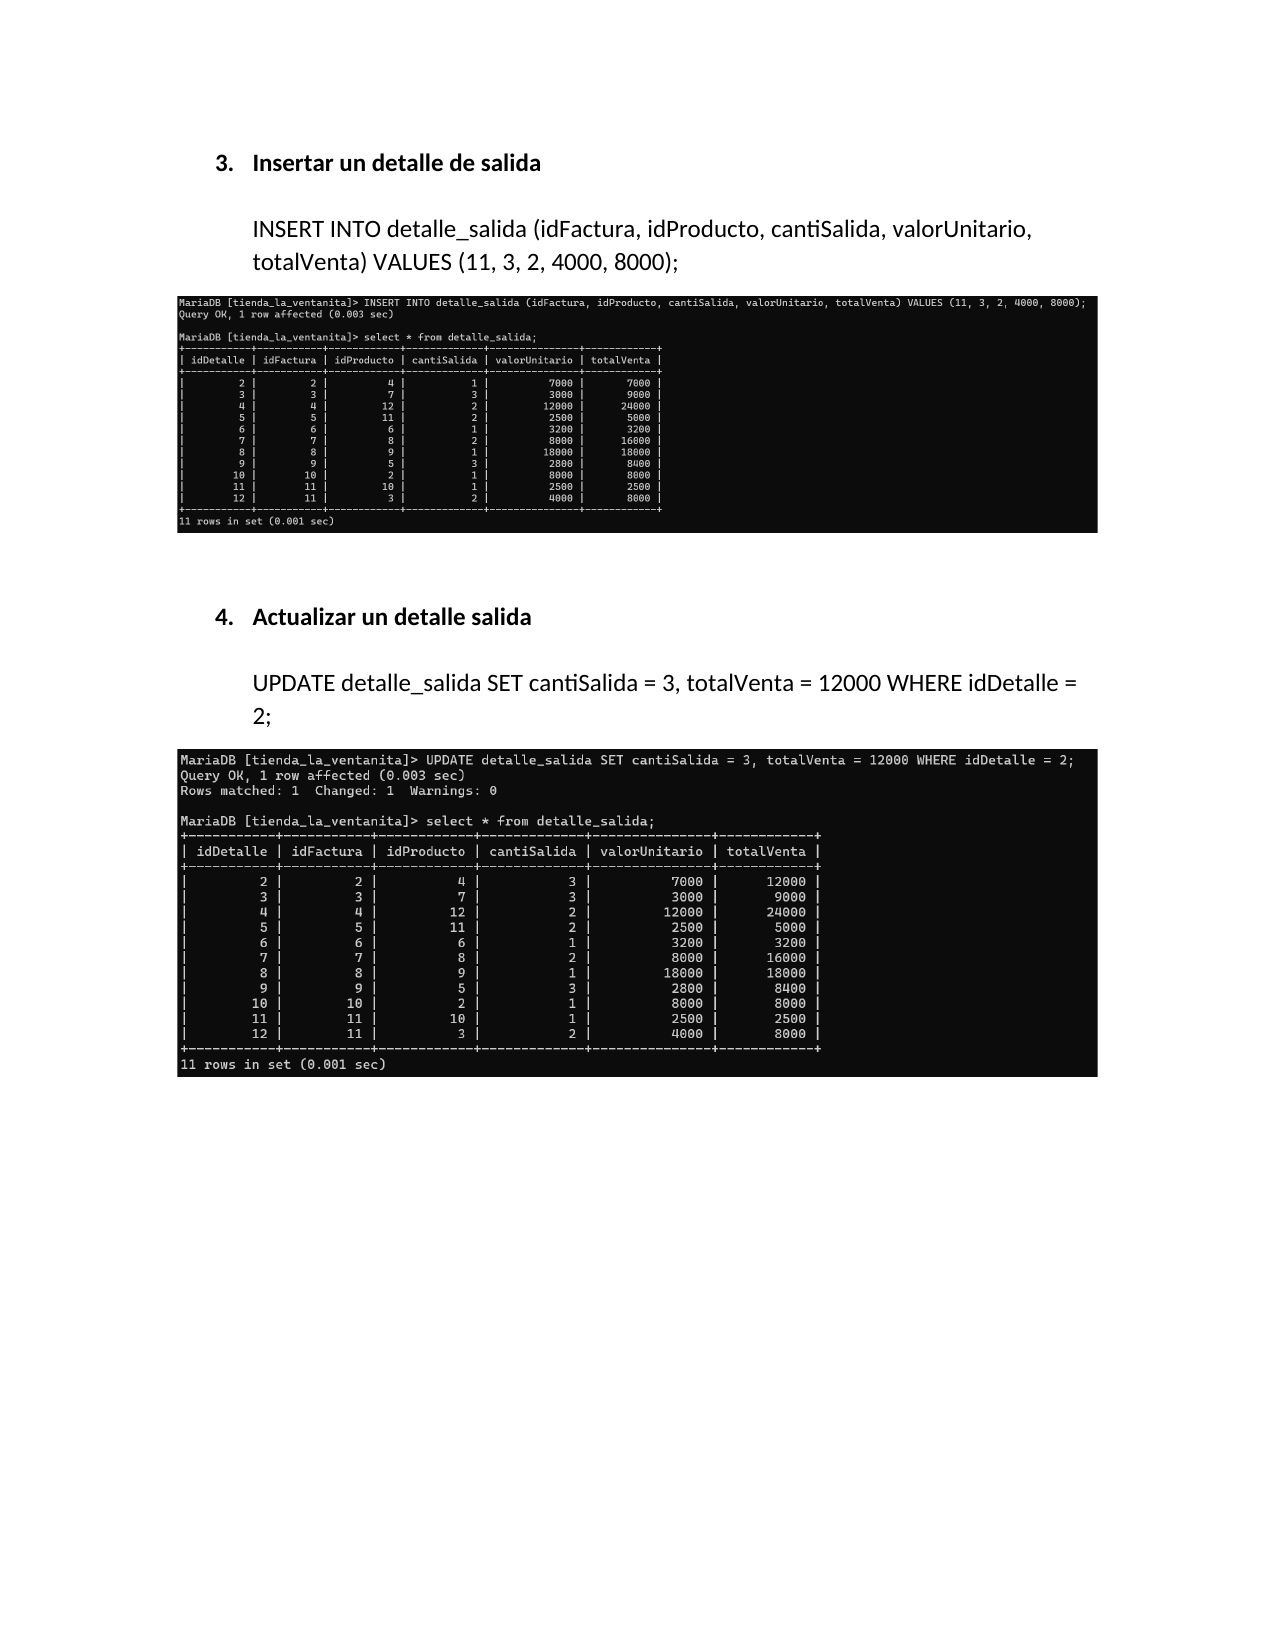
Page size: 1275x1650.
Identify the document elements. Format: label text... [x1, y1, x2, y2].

list Actualizar un detalle salida [215, 601, 1098, 632]
picture [177, 749, 1098, 1077]
list UPDATE detalle_salida SET cantiSalida = 3, totalVenta = 12000 WHERE idDetalle = 2; [252, 667, 1098, 731]
list INSERT INTO detalle_salida (idFactura, idProducto, cantiSalida, valorUnitario, totalVenta) VALUES (11, 3, 2, 4000, 8000); [252, 213, 1098, 277]
list Insertar un detalle de salida [215, 148, 1098, 178]
picture [177, 296, 1098, 533]
